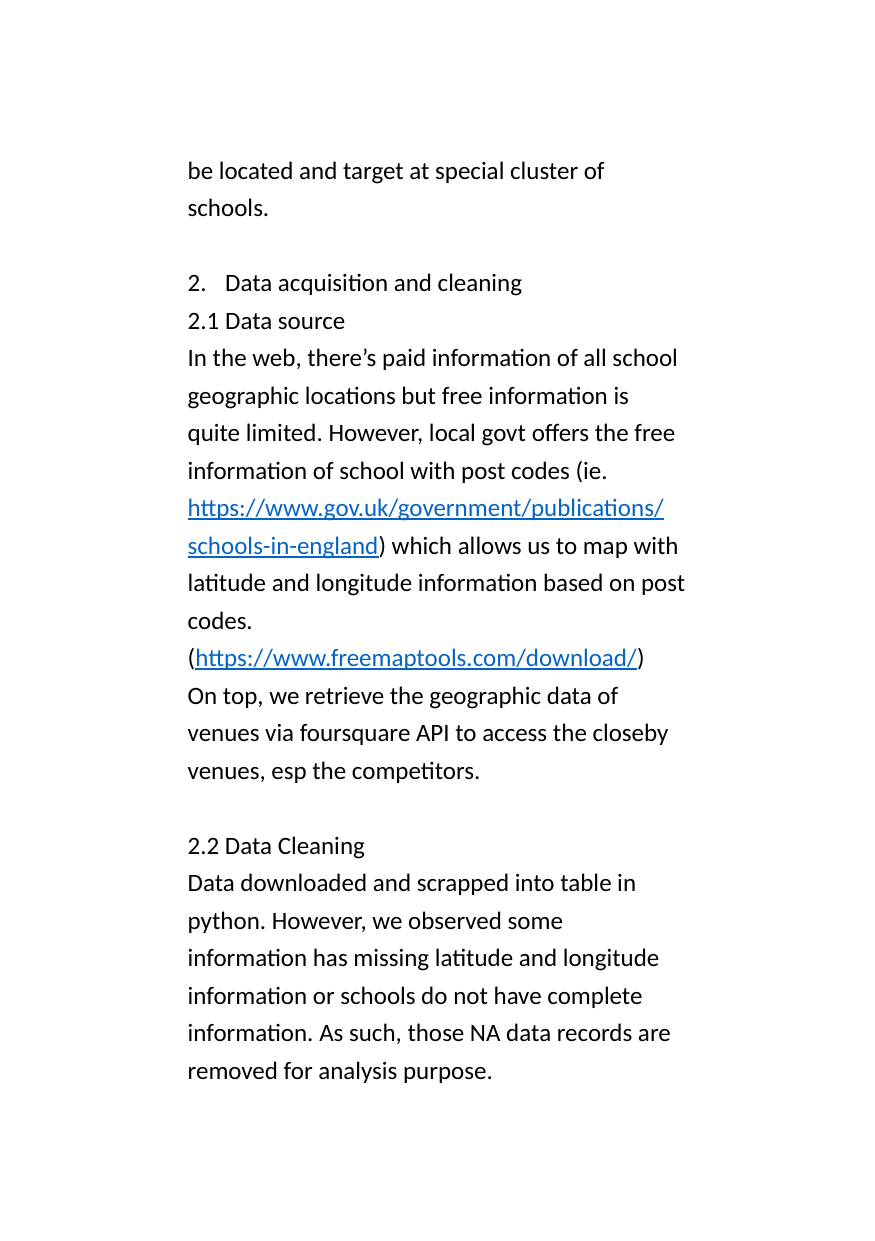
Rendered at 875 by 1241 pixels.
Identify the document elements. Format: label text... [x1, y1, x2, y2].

text In the web, there’s paid information of all school geographic locations but free information is quite limited. However, local govt offers the free information of school with post codes (ie. [187, 339, 687, 489]
list Data source [187, 301, 687, 339]
text https://www.gov.uk/government/publications/schools-in-england) which allows us to map with latitude and longitude information based on post codes. (https://www.freemaptools.com/download/) [187, 489, 687, 676]
list Data acquisition and cleaning [187, 264, 687, 301]
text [187, 151, 687, 226]
text Data downloaded and scrapped into table in python. However, we observed some information has missing latitude and longitude information or schools do not have complete information. As such, those NA data records are removed for analysis purpose. [187, 864, 687, 1089]
text On top, we retrieve the geographic data of venues via foursquare API to access the closeby venues, esp the competitors. [187, 676, 687, 789]
text 2.2 Data Cleaning [187, 826, 687, 864]
